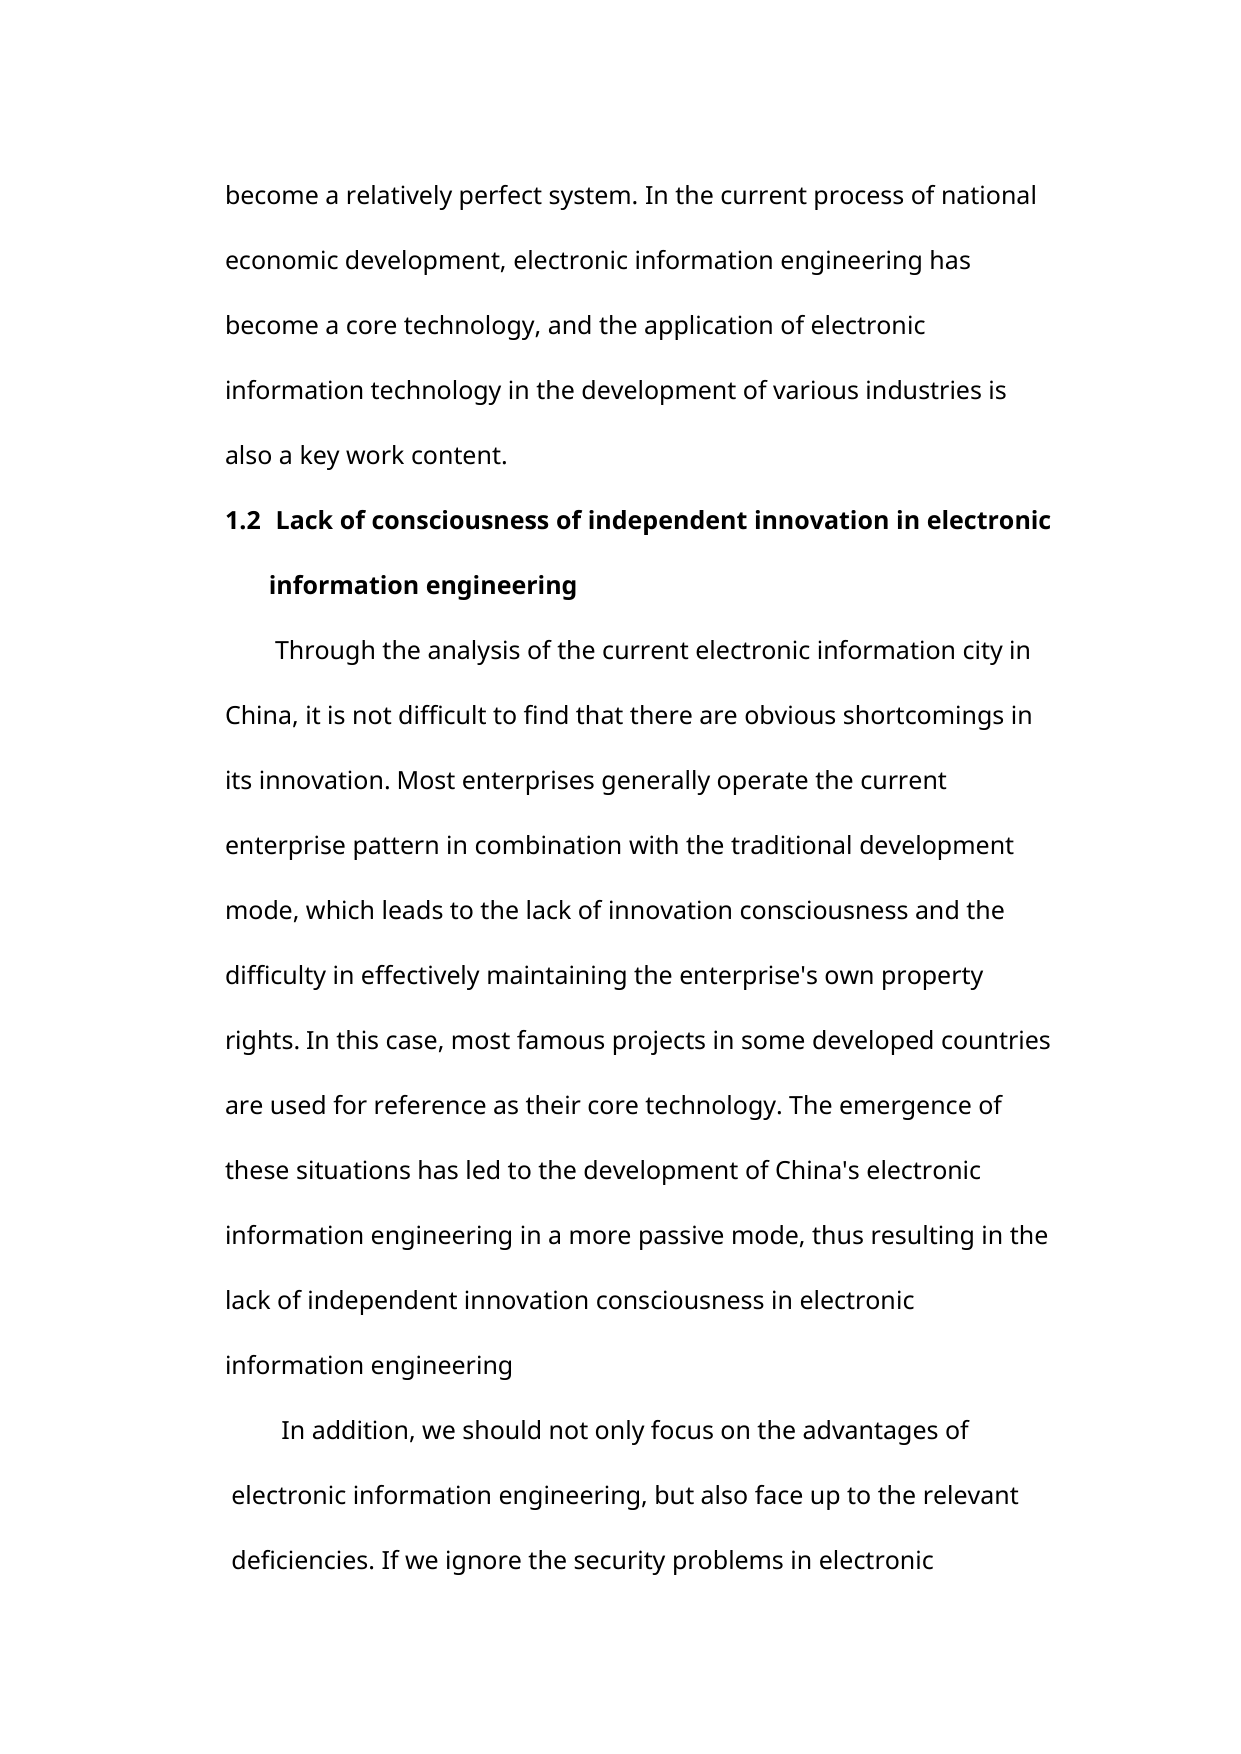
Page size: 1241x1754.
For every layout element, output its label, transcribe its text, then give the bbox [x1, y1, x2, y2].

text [231, 1397, 1053, 1592]
list Lack of consciousness of independent innovation in electronic information engineering [225, 487, 1053, 617]
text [225, 162, 1053, 487]
text Through the analysis of the current electronic information city in China, it is not difficult to find that there are obvious shortcomings in its innovation. Most enterprises generally operate the current enterprise pattern in combination with the traditional development mode, which leads to the lack of innovation consciousness and the difficulty in effectively maintaining the enterprise's own property rights. In this case, most famous projects in some developed countries are used for reference as their core technology. The emergence of these situations has led to the development of China's electronic information engineering in a more passive mode, thus resulting in the lack of independent innovation consciousness in electronic information engineering [225, 617, 1053, 1397]
